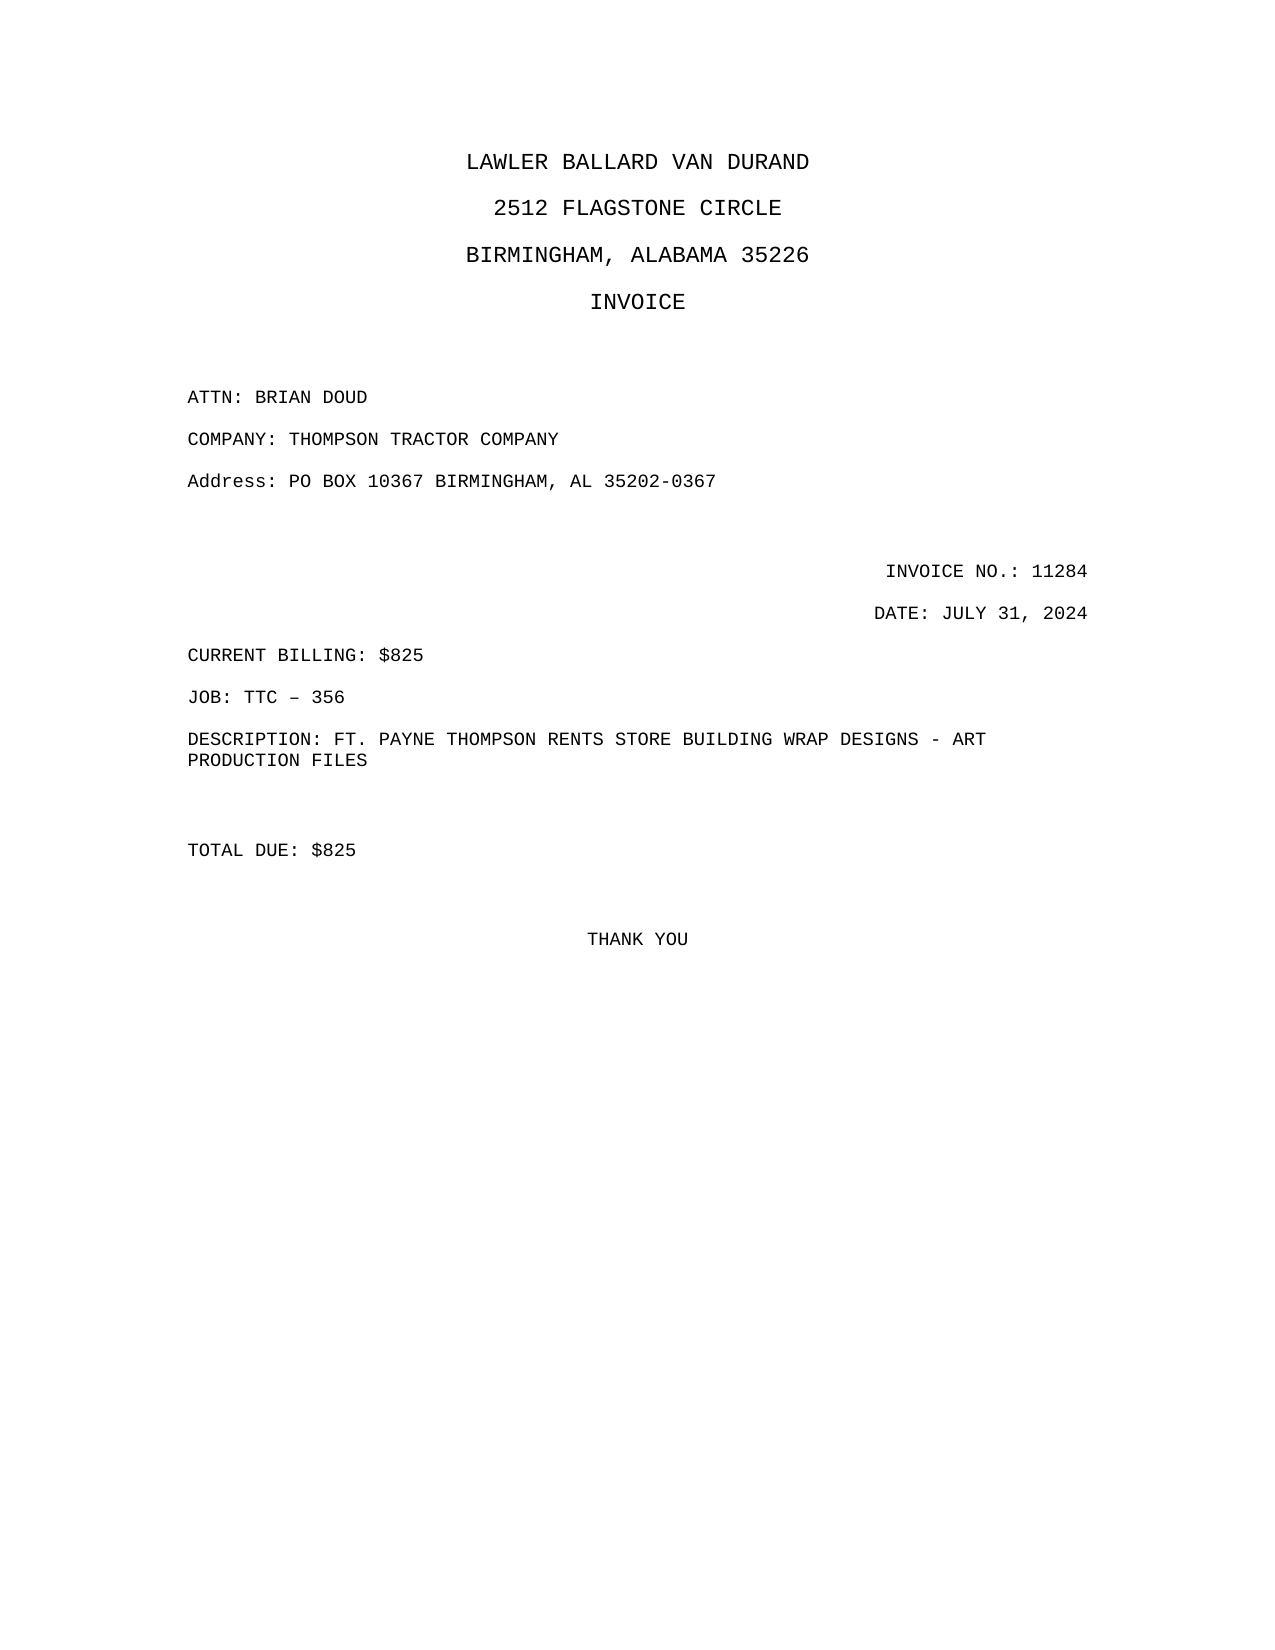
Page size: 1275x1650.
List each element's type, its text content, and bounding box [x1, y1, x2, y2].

text INVOICE [187, 290, 1087, 316]
text LAWLER BALLARD VAN DURAND [187, 150, 1087, 176]
text THANK YOU [187, 930, 1087, 951]
text INVOICE NO.: 11284 [187, 562, 1087, 583]
text BIRMINGHAM, ALABAMA 35226 [187, 243, 1087, 269]
text COMPANY: THOMPSON TRACTOR COMPANY [187, 430, 1087, 451]
text CURRENT BILLING: $825 [187, 646, 1087, 667]
text DESCRIPTION: FT. PAYNE THOMPSON RENTS STORE BUILDING WRAP DESIGNS - ART PRODUCTION FILES [187, 730, 1087, 772]
text 2512 FLAGSTONE CIRCLE [187, 197, 1087, 223]
text TOTAL DUE: $825 [187, 840, 1087, 862]
text DATE: JULY 31, 2024 [187, 604, 1087, 625]
text JOB: TTC – 356 [187, 688, 1087, 709]
text Address: PO BOX 10367 BIRMINGHAM, AL 35202-0367 [187, 472, 1087, 493]
text ATTN: BRIAN DOUD [187, 388, 1087, 409]
